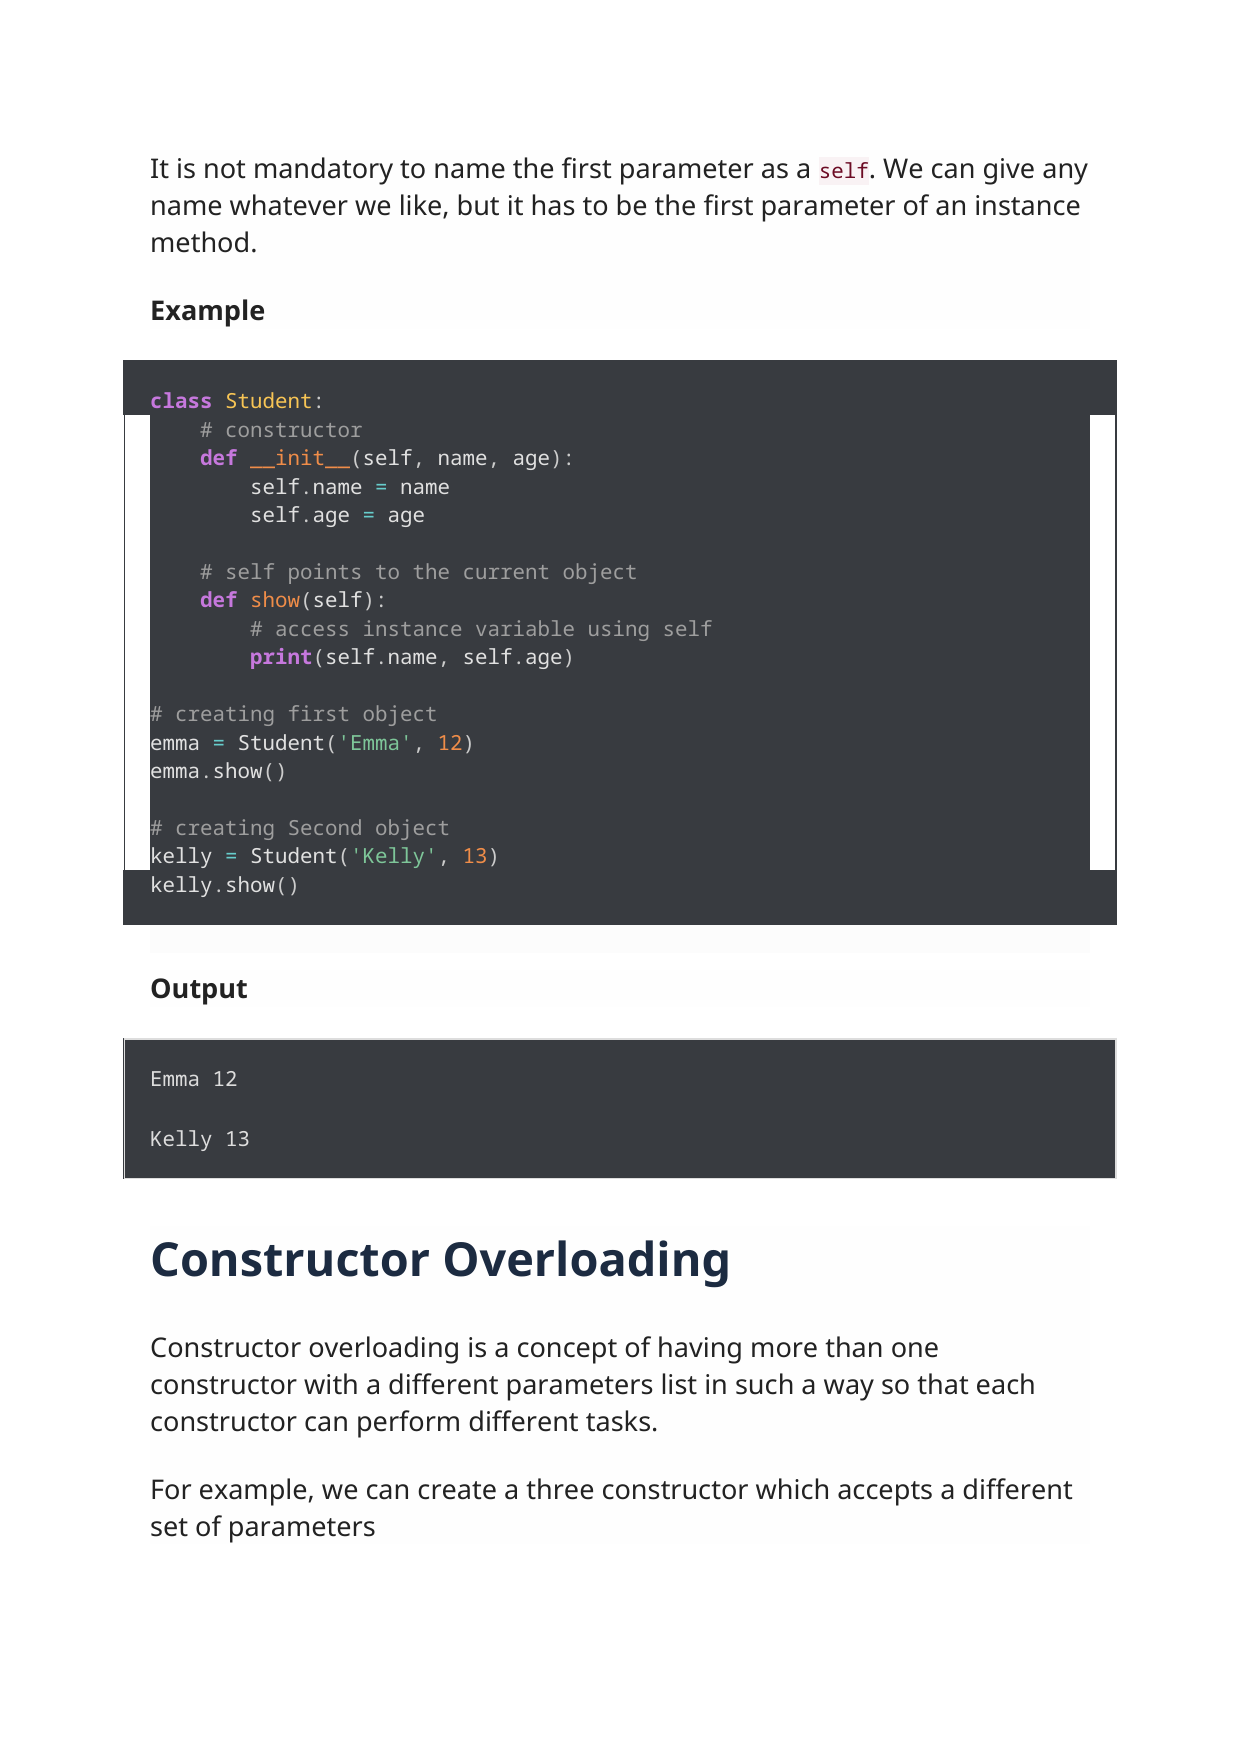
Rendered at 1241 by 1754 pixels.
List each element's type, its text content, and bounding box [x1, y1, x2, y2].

text print(self.name, self.age) [150, 642, 1090, 671]
text # creating Second object [150, 813, 1090, 842]
text Example [150, 292, 1090, 329]
text Kelly 13 [125, 1097, 1115, 1178]
text Emma 12 [125, 1040, 1115, 1093]
text self.name = name [150, 472, 1090, 500]
text kelly.show() [125, 843, 1115, 923]
text # self points to the current object [150, 557, 1090, 586]
text self.age = age [150, 500, 1090, 529]
text def __init__(self, name, age): [150, 443, 1090, 472]
text def show(self): [150, 586, 1090, 614]
text # access instance variable using self [150, 614, 1090, 642]
text For example, we can create a three constructor which accepts a different set of parameters [150, 1471, 1090, 1544]
text Constructor Overloading [150, 1226, 1090, 1290]
text Output [150, 970, 1090, 1007]
text emma.show() [150, 756, 1090, 785]
text class Student: [125, 362, 1115, 415]
text emma = Student('Emma', 12) [150, 728, 1090, 756]
text Constructor overloading is a concept of having more than one constructor with a different parameters list in such a way so that each constructor can perform different tasks. [150, 1329, 1090, 1439]
text # creating first object [150, 699, 1090, 728]
text # constructor [150, 415, 1090, 443]
text It is not mandatory to name the first parameter as a self. We can give any name whatever we like, but it has to be the first parameter of an instance method. [150, 150, 1090, 261]
